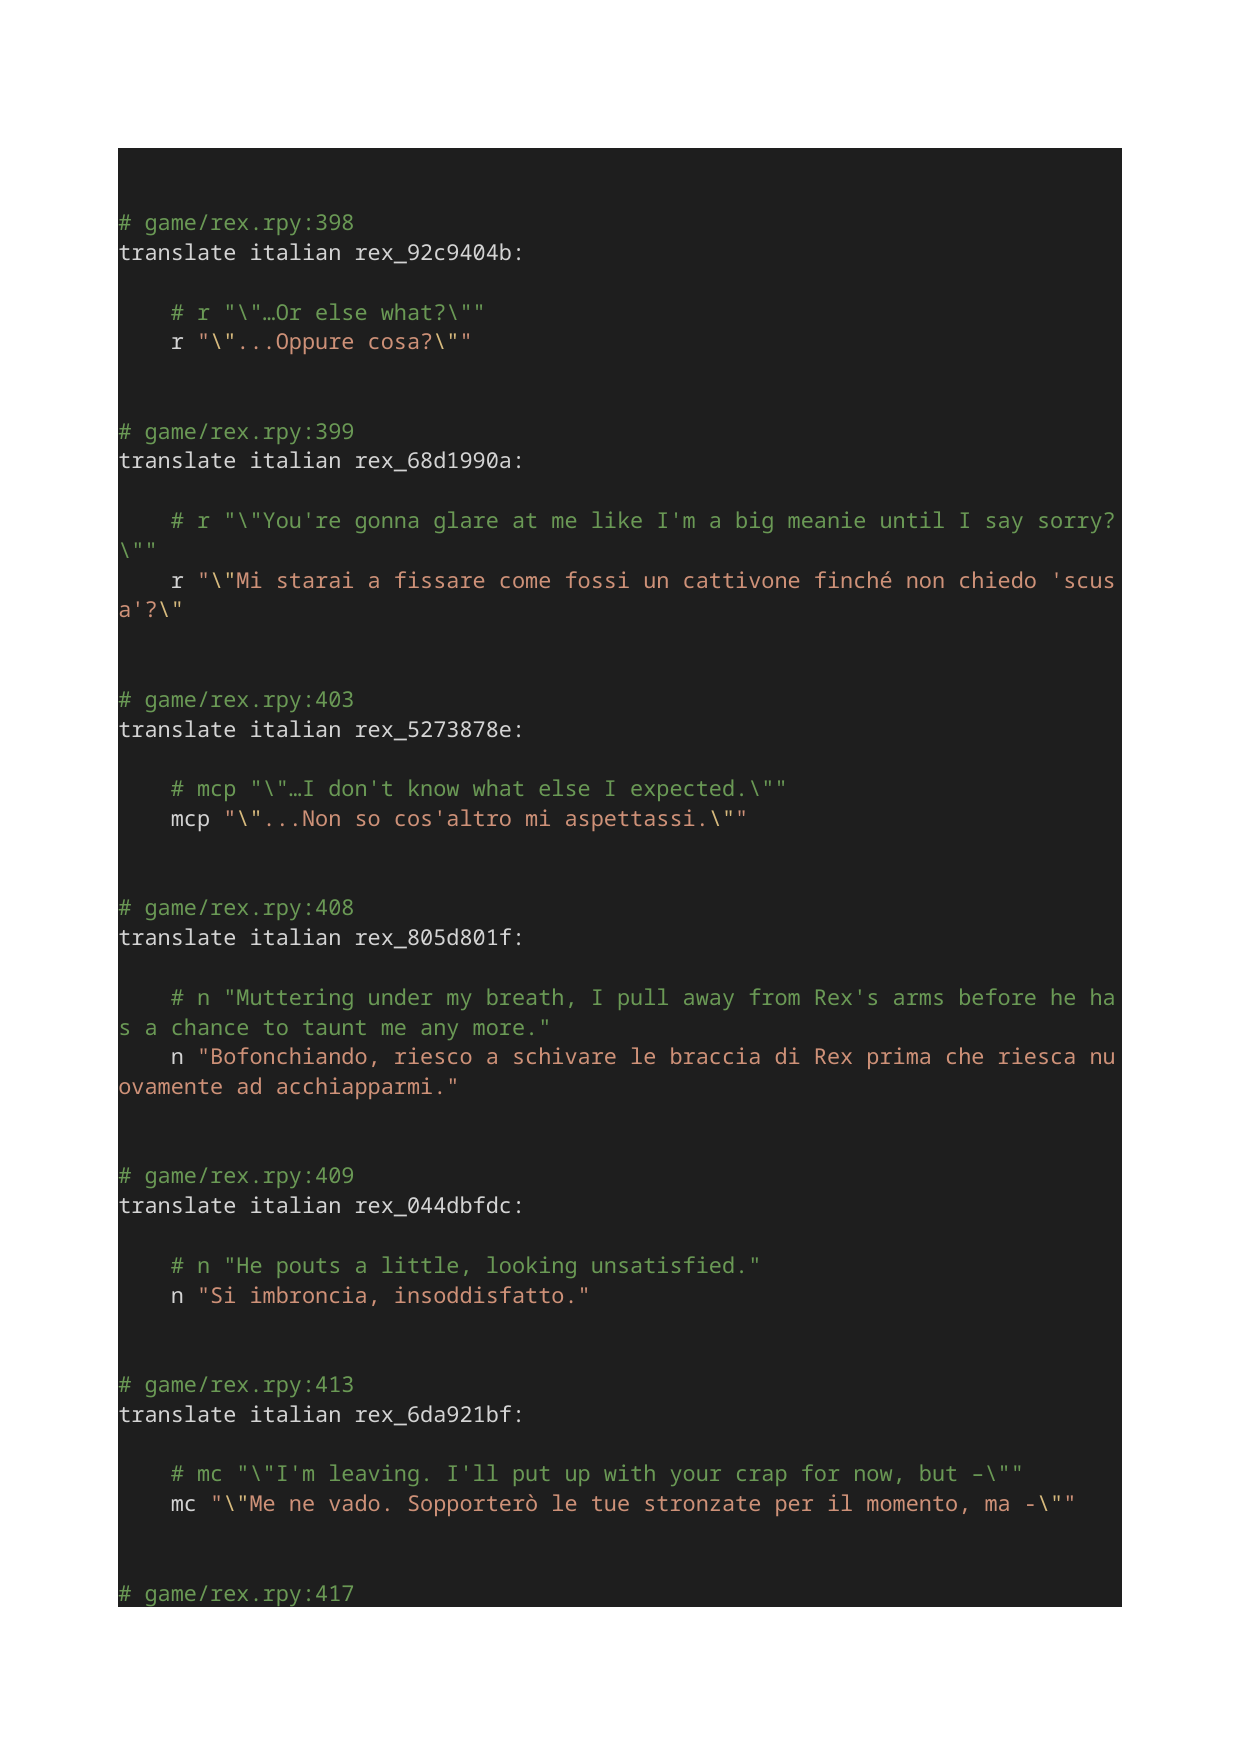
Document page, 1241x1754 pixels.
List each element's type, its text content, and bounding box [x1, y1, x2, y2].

text r "\"Mi starai a fissare come fossi un cattivone finché non chiedo 'scusa'?\" [118, 565, 1122, 624]
text # mc "\"I'm leaving. I'll put up with your crap for now, but –\"" [118, 1458, 1122, 1488]
text n "Si imbroncia, insoddisfatto." [118, 1280, 1122, 1309]
text # game/rex.rpy:399 [118, 416, 1122, 446]
text mcp "\"...Non so cos'altro mi aspettassi.\"" [118, 803, 1122, 833]
text # r "\"…Or else what?\"" [118, 297, 1122, 326]
text # mcp "\"…I don't know what else I expected.\"" [118, 773, 1122, 803]
text # game/rex.rpy:409 [118, 1161, 1122, 1190]
text r "\"...Oppure cosa?\"" [118, 326, 1122, 356]
text translate italian rex_805d801f: [118, 922, 1122, 952]
text # r "\"You're gonna glare at me like I'm a big meanie until I say sorry?\"" [118, 505, 1122, 565]
text translate italian rex_6da921bf: [118, 1399, 1122, 1429]
text # game/rex.rpy:408 [118, 892, 1122, 922]
text translate italian rex_5273878e: [118, 714, 1122, 743]
text translate italian rex_044dbfdc: [118, 1190, 1122, 1220]
text # n "He pouts a little, looking unsatisfied." [118, 1250, 1122, 1280]
text translate italian rex_92c9404b: [118, 237, 1122, 267]
text n "Bofonchiando, riesco a schivare le braccia di Rex prima che riesca nuovamente ad acchiapparmi." [118, 1041, 1122, 1101]
text mc "\"Me ne vado. Sopporterò le tue stronzate per il momento, ma -\"" [118, 1488, 1122, 1518]
text # game/rex.rpy:403 [118, 684, 1122, 714]
text # game/rex.rpy:417 [118, 1578, 1122, 1607]
text translate italian rex_68d1990a: [118, 446, 1122, 475]
text # game/rex.rpy:413 [118, 1369, 1122, 1399]
text # n "Muttering under my breath, I pull away from Rex's arms before he has a chance to taunt me any more." [118, 982, 1122, 1041]
text # game/rex.rpy:398 [118, 207, 1122, 237]
